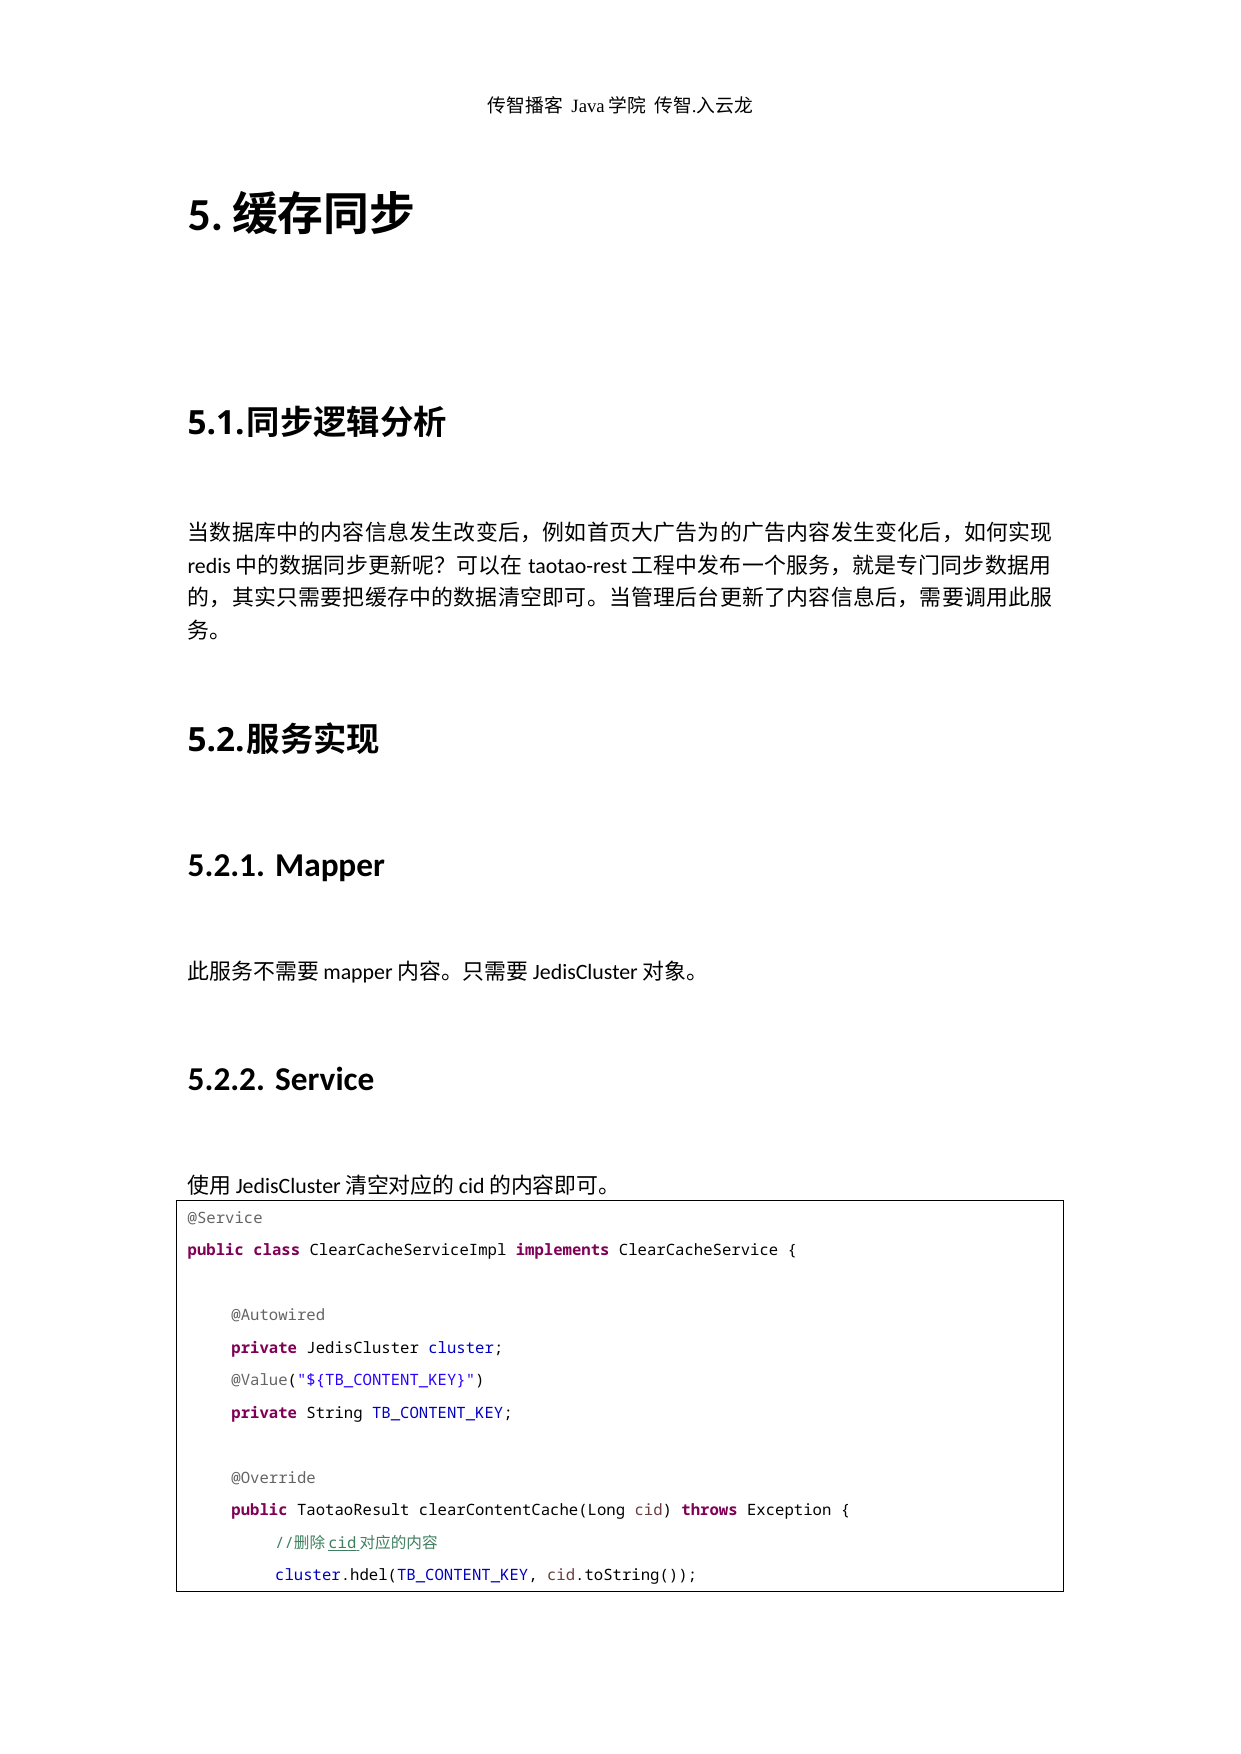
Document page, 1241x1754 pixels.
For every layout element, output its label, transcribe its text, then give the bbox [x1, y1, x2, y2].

text 当数据库中的内容信息发生改变后，例如首页大广告为的广告内容发生变化后，如何实现redis中的数据同步更新呢？可以在taotao-rest工程中发布一个服务，就是专门同步数据用的，其实只需要把缓存中的数据清空即可。当管理后台更新了内容信息后，需要调用此服务。 [187, 515, 1053, 645]
text 此服务不需要mapper内容。只需要JedisCluster对象。 [187, 953, 1053, 986]
subtitle 同步逻辑分析 [187, 387, 1053, 452]
subtitle 服务实现 [187, 704, 1053, 769]
subtitle 缓存同步 [187, 162, 1053, 259]
text 使用JedisCluster清空对应的cid的内容即可。 [187, 1167, 1053, 1200]
subtitle Mapper [187, 832, 1053, 897]
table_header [177, 1201, 1063, 1591]
subtitle Service [187, 1046, 1053, 1111]
